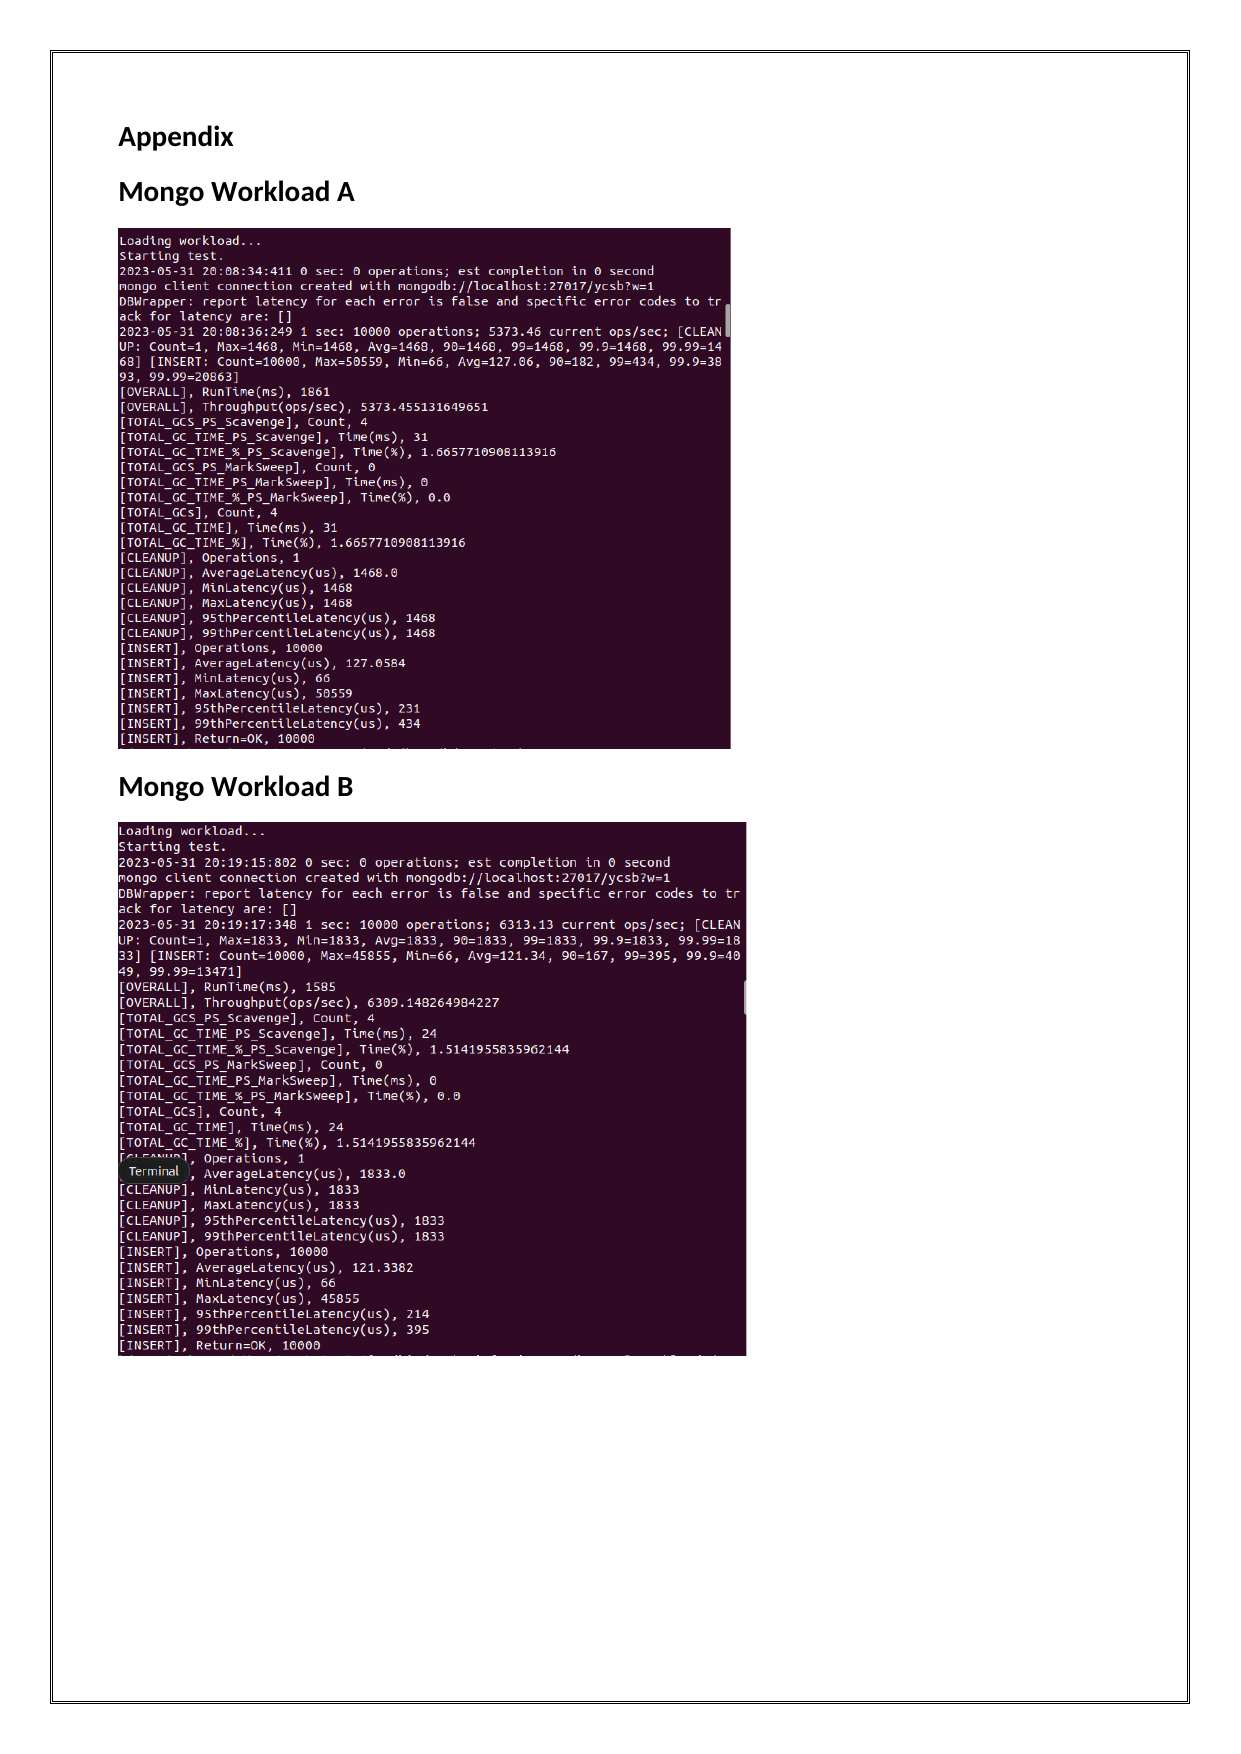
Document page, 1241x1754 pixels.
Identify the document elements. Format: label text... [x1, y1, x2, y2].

picture [118, 822, 747, 1356]
picture [118, 228, 731, 749]
text Appendix [118, 118, 1122, 154]
text Mongo Workload A [118, 173, 1122, 209]
text Mongo Workload B [118, 768, 1122, 803]
